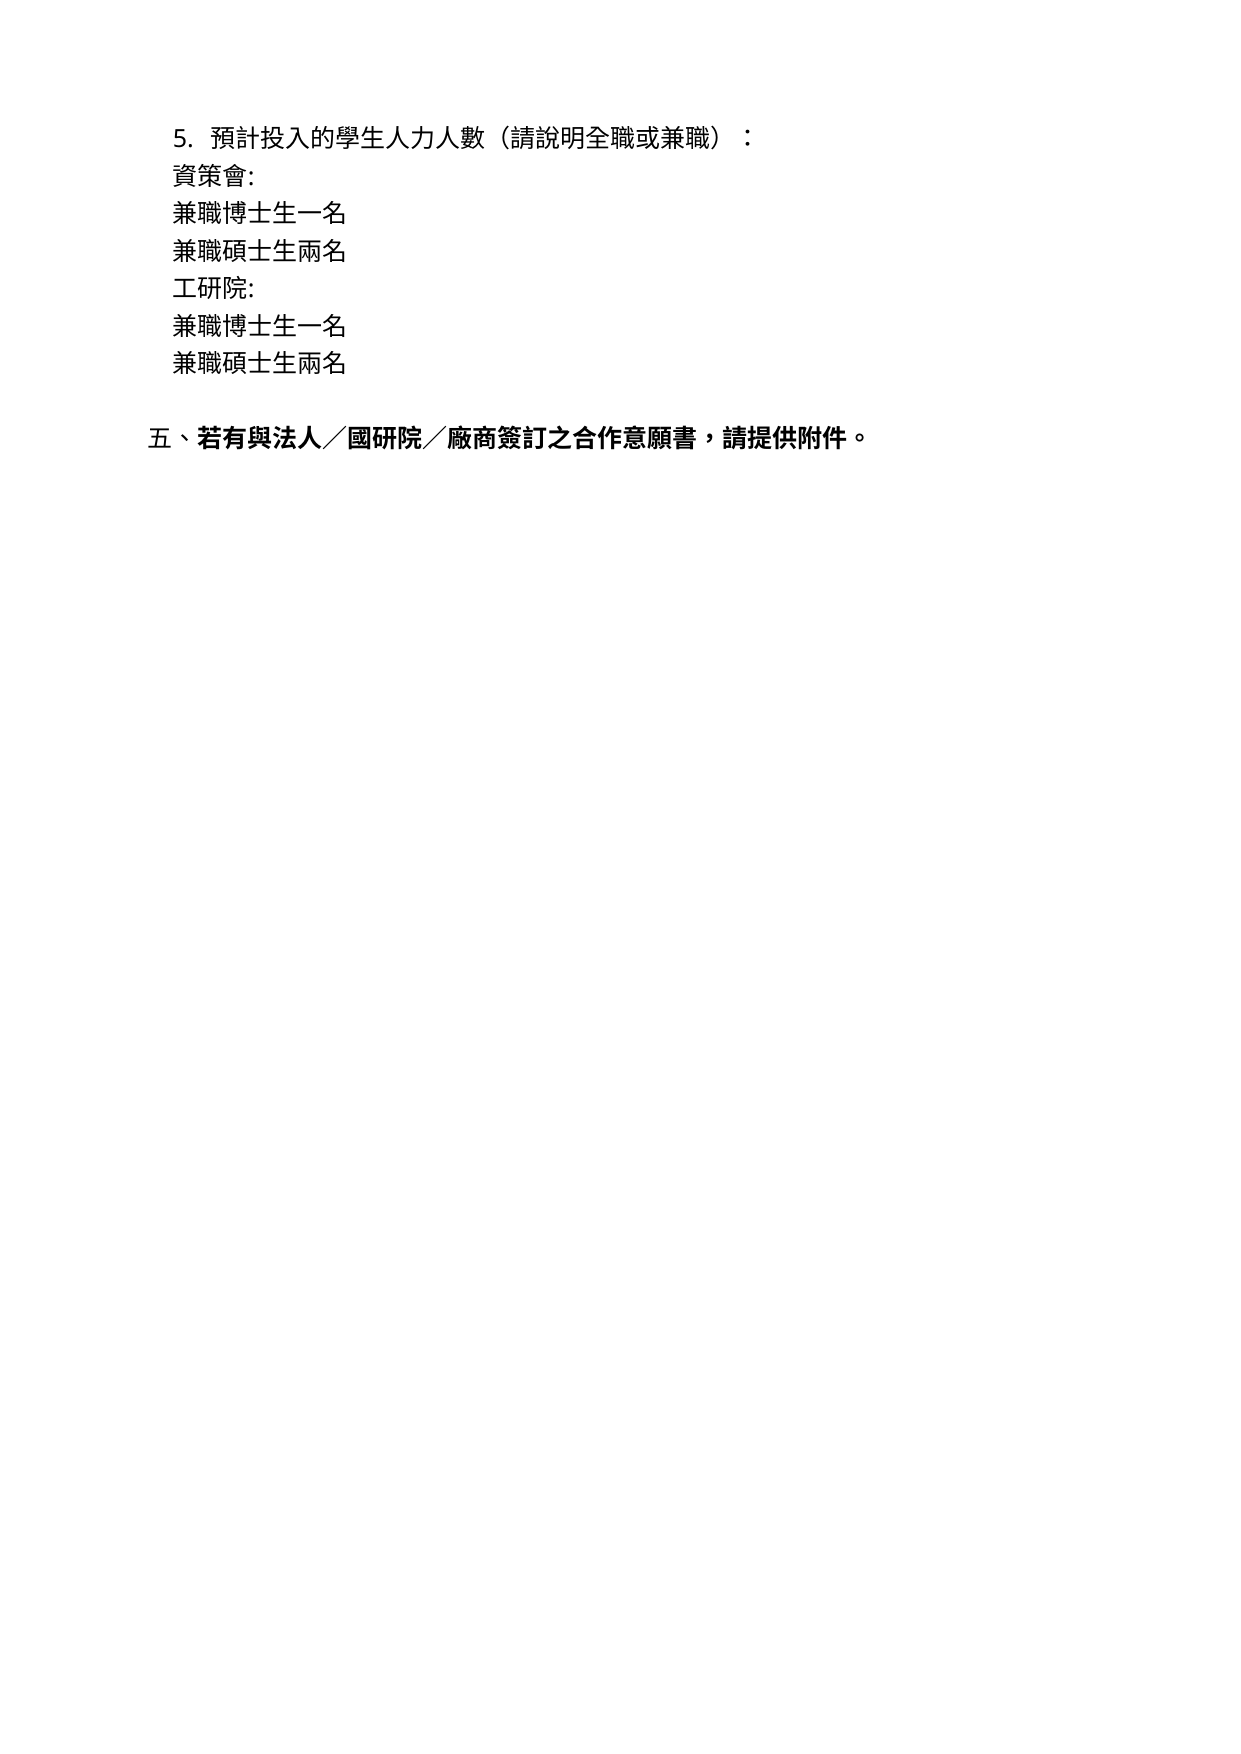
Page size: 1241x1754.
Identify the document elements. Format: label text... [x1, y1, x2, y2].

text 兼職碩士生兩名 [173, 231, 1092, 268]
text 資策會: [173, 156, 1092, 193]
text 五、若有與法人／國研院／廠商簽訂之合作意願書，請提供附件。 [148, 418, 1092, 456]
text 兼職博士生一名 [173, 306, 1092, 343]
list 預計投入的學生人力人數（請說明全職或兼職）： [173, 118, 1092, 156]
text 兼職碩士生兩名 [173, 343, 1092, 381]
text 兼職博士生一名 [173, 193, 1092, 231]
text 工研院: [173, 268, 1092, 306]
